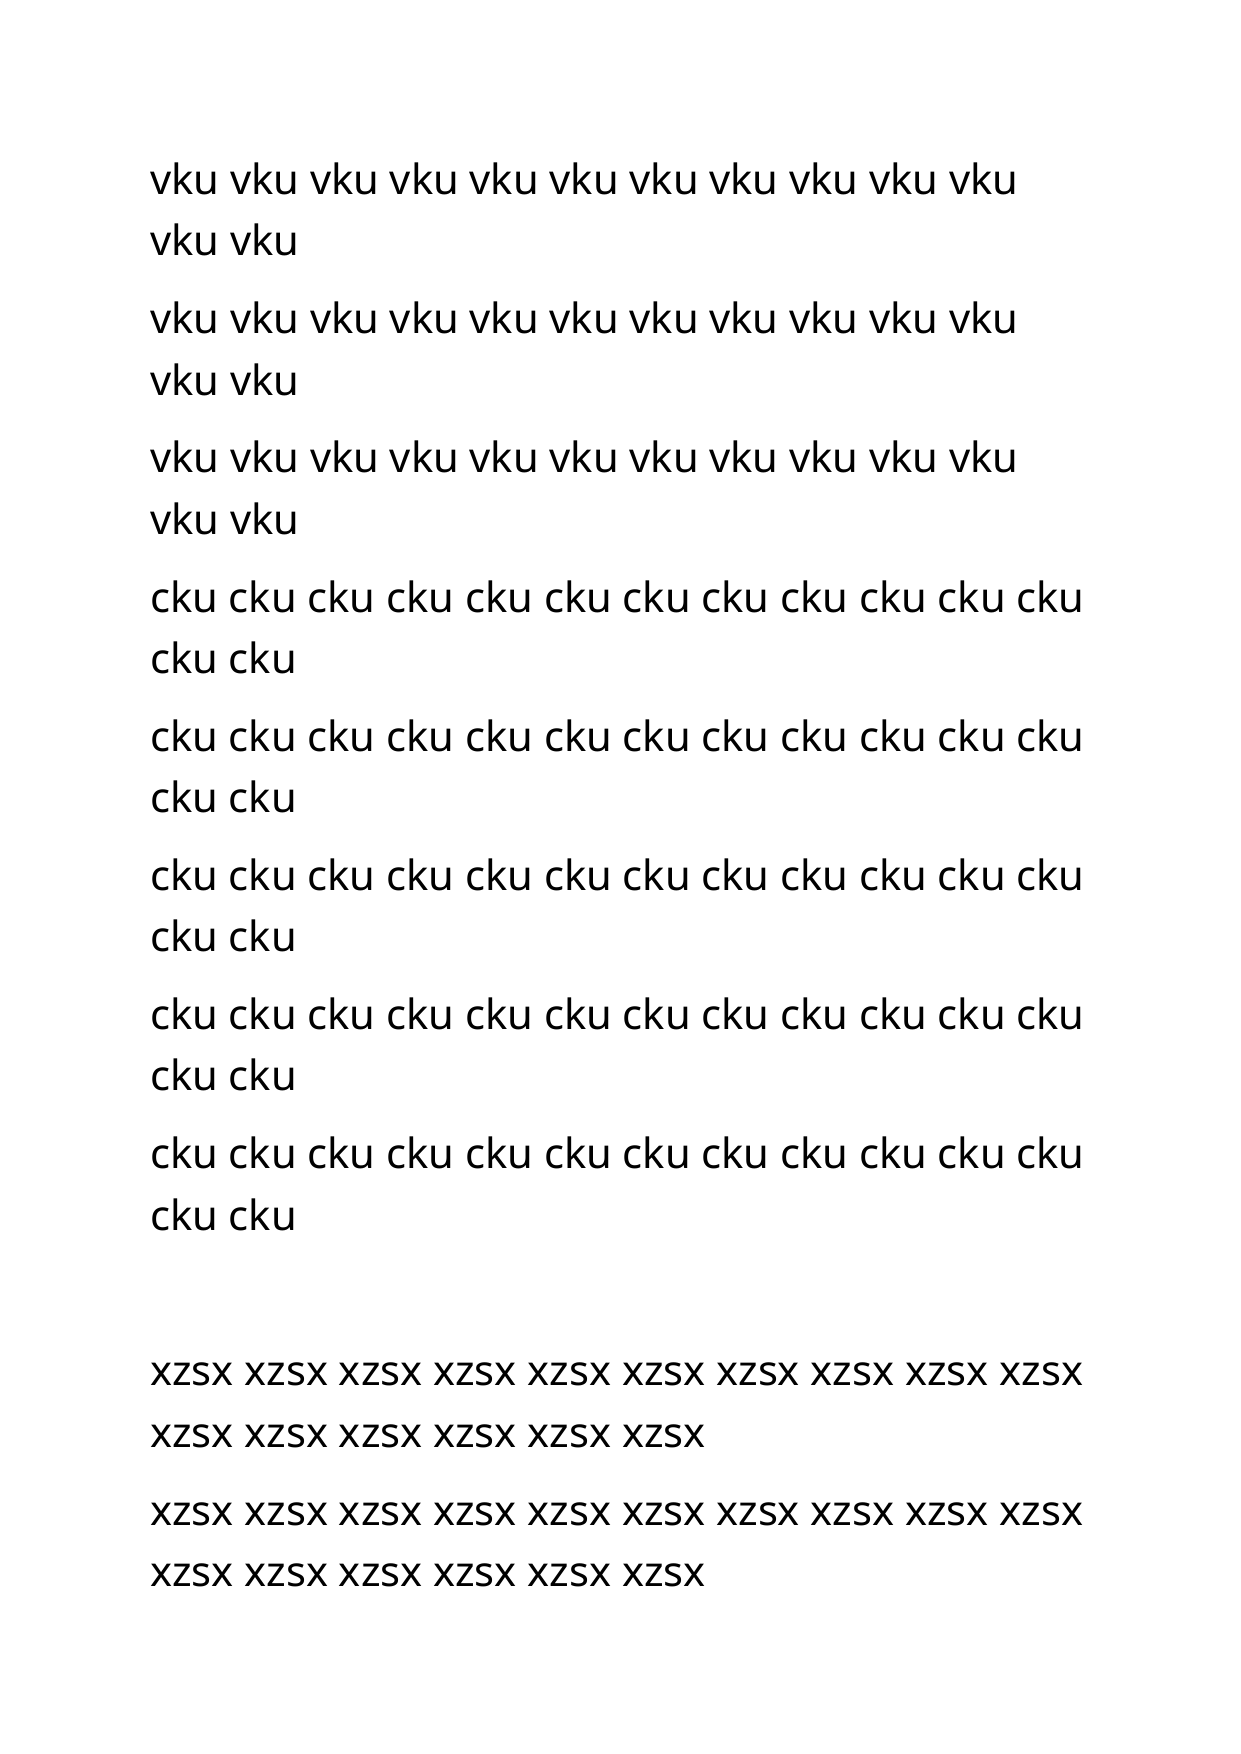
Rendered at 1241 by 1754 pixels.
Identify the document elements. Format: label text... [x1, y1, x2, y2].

text cku cku cku cku cku cku cku cku cku cku cku cku cku cku [150, 1124, 1090, 1242]
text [150, 1341, 1090, 1459]
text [150, 1480, 1090, 1598]
text cku cku cku cku cku cku cku cku cku cku cku cku cku cku [150, 985, 1090, 1103]
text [150, 150, 1090, 268]
text cku cku cku cku cku cku cku cku cku cku cku cku cku cku [150, 707, 1090, 825]
text cku cku cku cku cku cku cku cku cku cku cku cku cku cku [150, 567, 1090, 686]
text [150, 289, 1090, 407]
text cku cku cku cku cku cku cku cku cku cku cku cku cku cku [150, 846, 1090, 964]
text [150, 428, 1090, 546]
